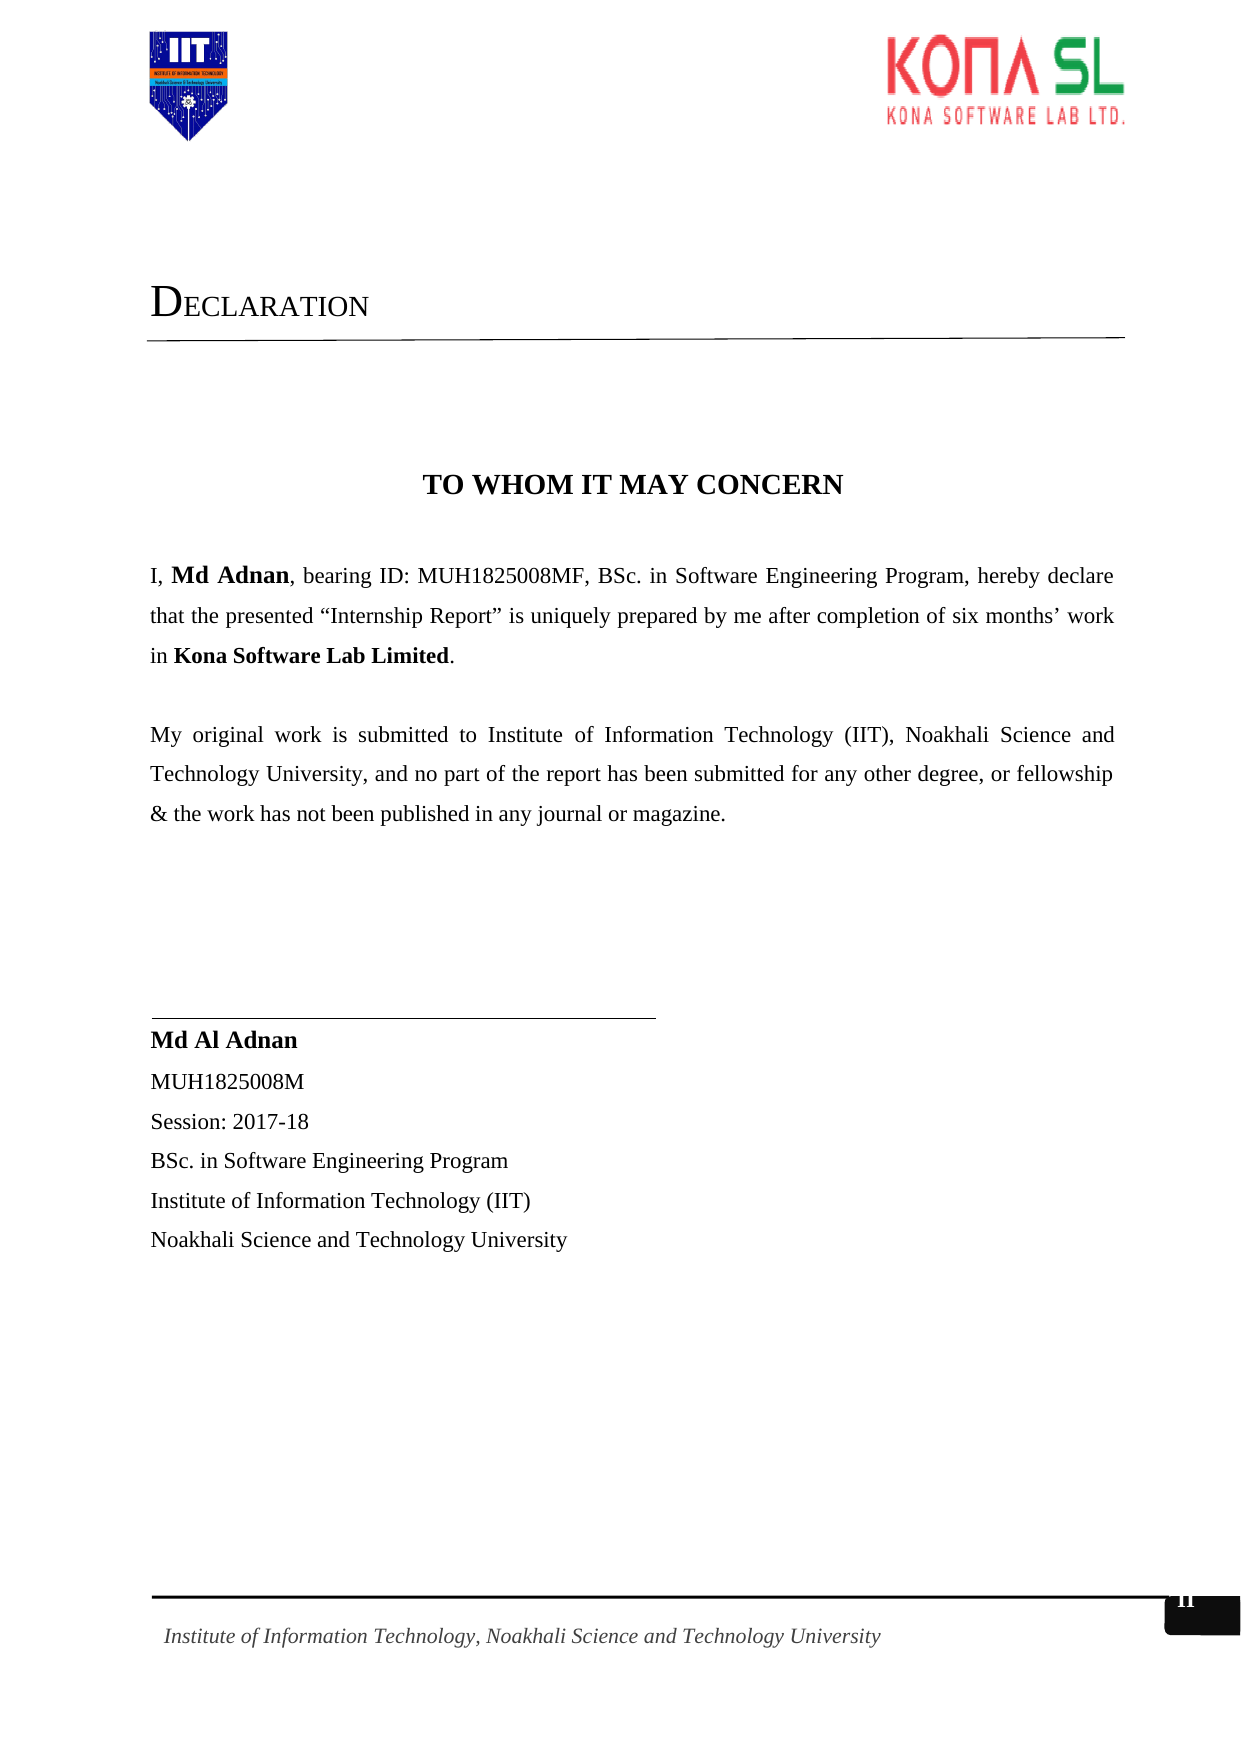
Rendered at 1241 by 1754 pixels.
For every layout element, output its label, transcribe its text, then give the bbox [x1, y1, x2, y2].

picture [144, 29, 233, 144]
text I, Md Adnan, bearing ID: MUH1825008MF, BSc. in Software Engineering Program, hereby declare that the presented “Internship Report” is uniquely prepared by me after completion of six months’ work in Kona Software Lab Limited. [150, 560, 1116, 668]
picture [885, 31, 1126, 129]
text TO WHOM IT MAY CONCERN [150, 467, 1116, 500]
text My original work is submitted to Institute of Information Technology (IIT), Noakhali Science and Technology University, and no part of the report has been submitted for any other degree, or fellowship & the work has not been published in any journal or magazine. [150, 721, 1116, 826]
subtitle DECLARATION [150, 274, 1077, 327]
table_header Md Al Adnan MUH1825008M Session: 2017-18 BSc. in Software Engineering Program Institute of Information Technology (IIT) Noakhali Science and Technology University [152, 1019, 656, 1266]
